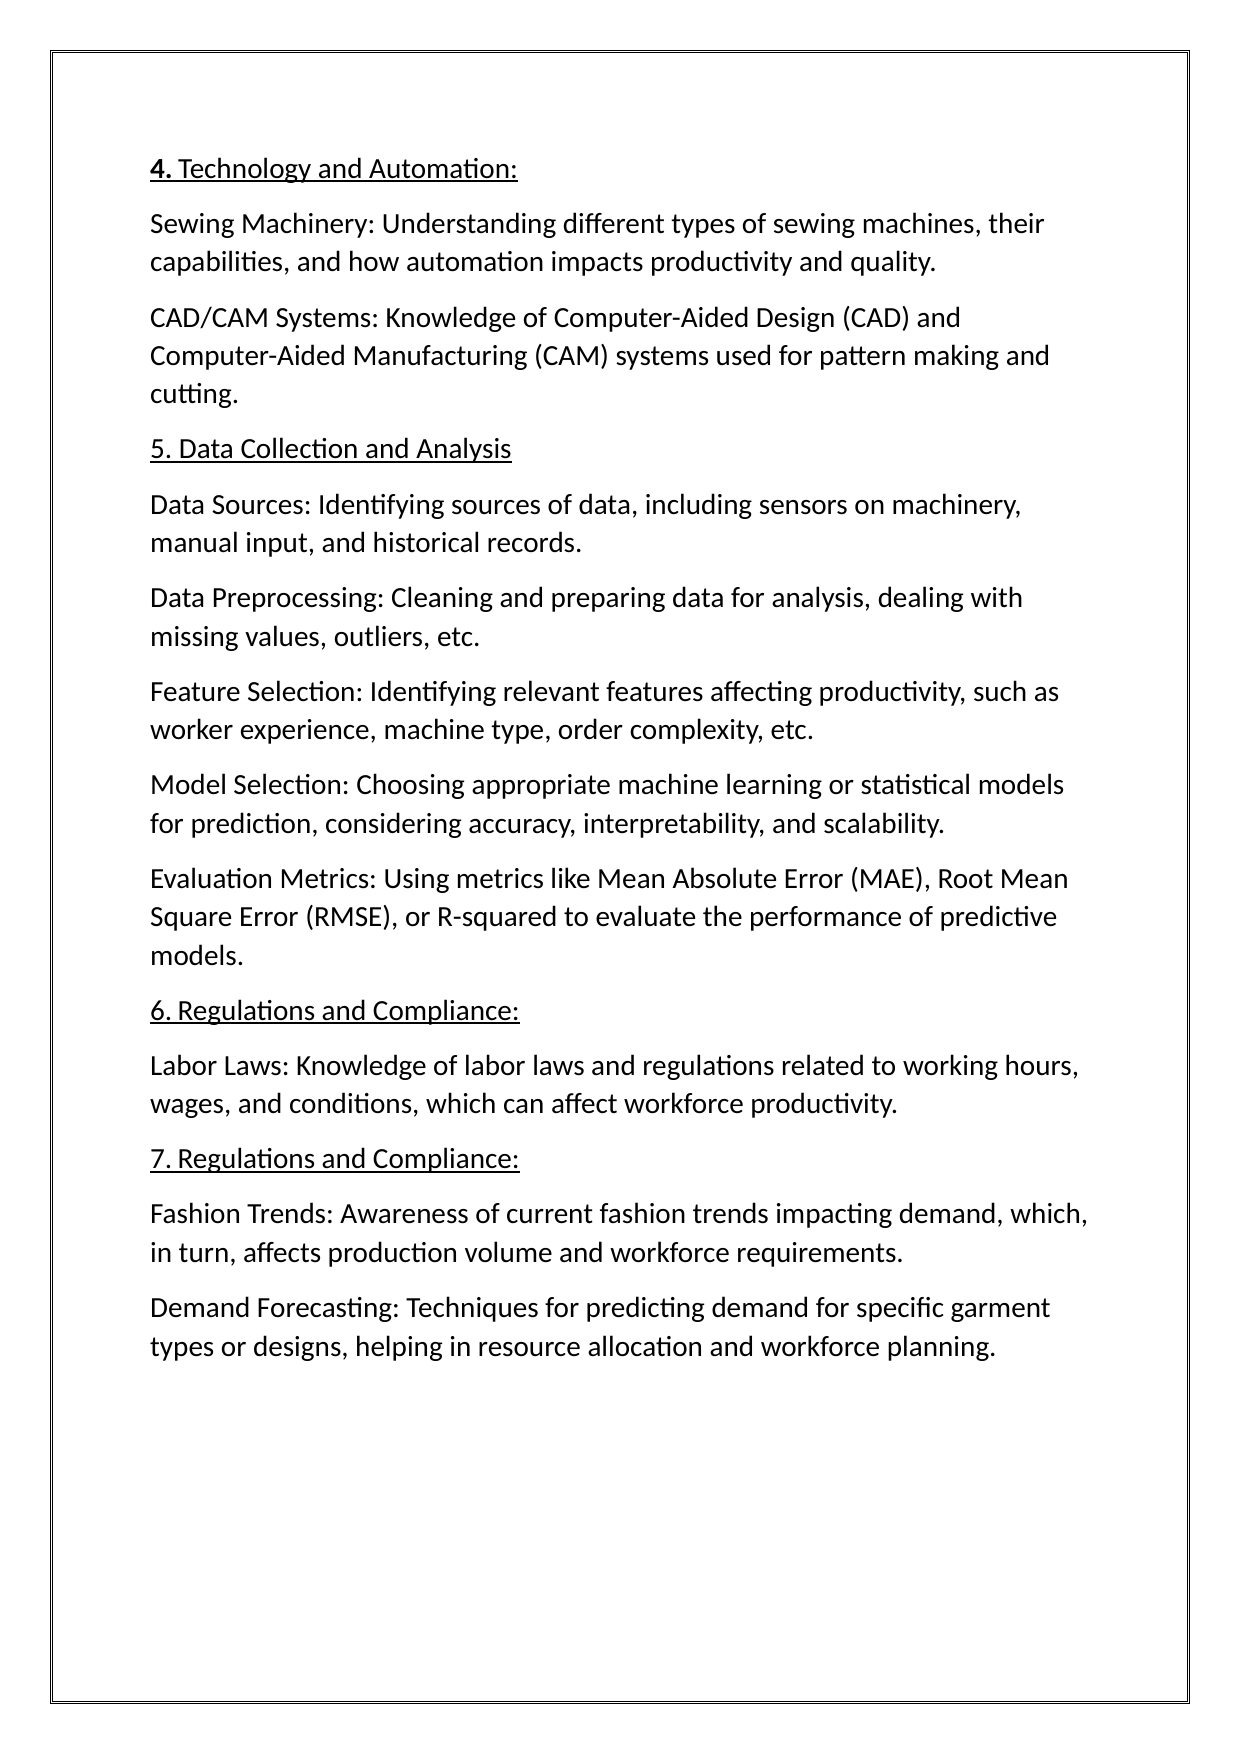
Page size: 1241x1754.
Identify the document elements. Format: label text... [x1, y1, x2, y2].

text Model Selection: Choosing appropriate machine learning or statistical models for prediction, considering accuracy, interpretability, and scalability. [150, 766, 1090, 840]
text Data Preprocessing: Cleaning and preparing data for analysis, dealing with missing values, outliers, etc. [150, 579, 1090, 653]
text Feature Selection: Identifying relevant features affecting productivity, such as worker experience, machine type, order complexity, etc. [150, 673, 1090, 747]
text CAD/CAM Systems: Knowledge of Computer-Aided Design (CAD) and Computer-Aided Manufacturing (CAM) systems used for pattern making and cutting. [150, 299, 1090, 411]
text Labor Laws: Knowledge of labor laws and regulations related to working hours, wages, and conditions, which can affect workforce productivity. [150, 1047, 1090, 1121]
text 4. Technology and Automation: [150, 150, 1090, 186]
text Fashion Trends: Awareness of current fashion trends impacting demand, which, in turn, affects production volume and workforce requirements. [150, 1196, 1090, 1270]
text 5. Data Collection and Analysis [150, 431, 1090, 466]
text 6. Regulations and Compliance: [150, 992, 1090, 1027]
text Evaluation Metrics: Using metrics like Mean Absolute Error (MAE), Root Mean Square Error (RMSE), or R-squared to evaluate the performance of predictive models. [150, 860, 1090, 972]
text 7. Regulations and Compliance: [150, 1141, 1090, 1176]
text Demand Forecasting: Techniques for predicting demand for specific garment types or designs, helping in resource allocation and workforce planning. [150, 1289, 1090, 1363]
text Data Sources: Identifying sources of data, including sensors on machinery, manual input, and historical records. [150, 486, 1090, 560]
text Sewing Machinery: Understanding different types of sewing machines, their capabilities, and how automation impacts productivity and quality. [150, 205, 1090, 279]
